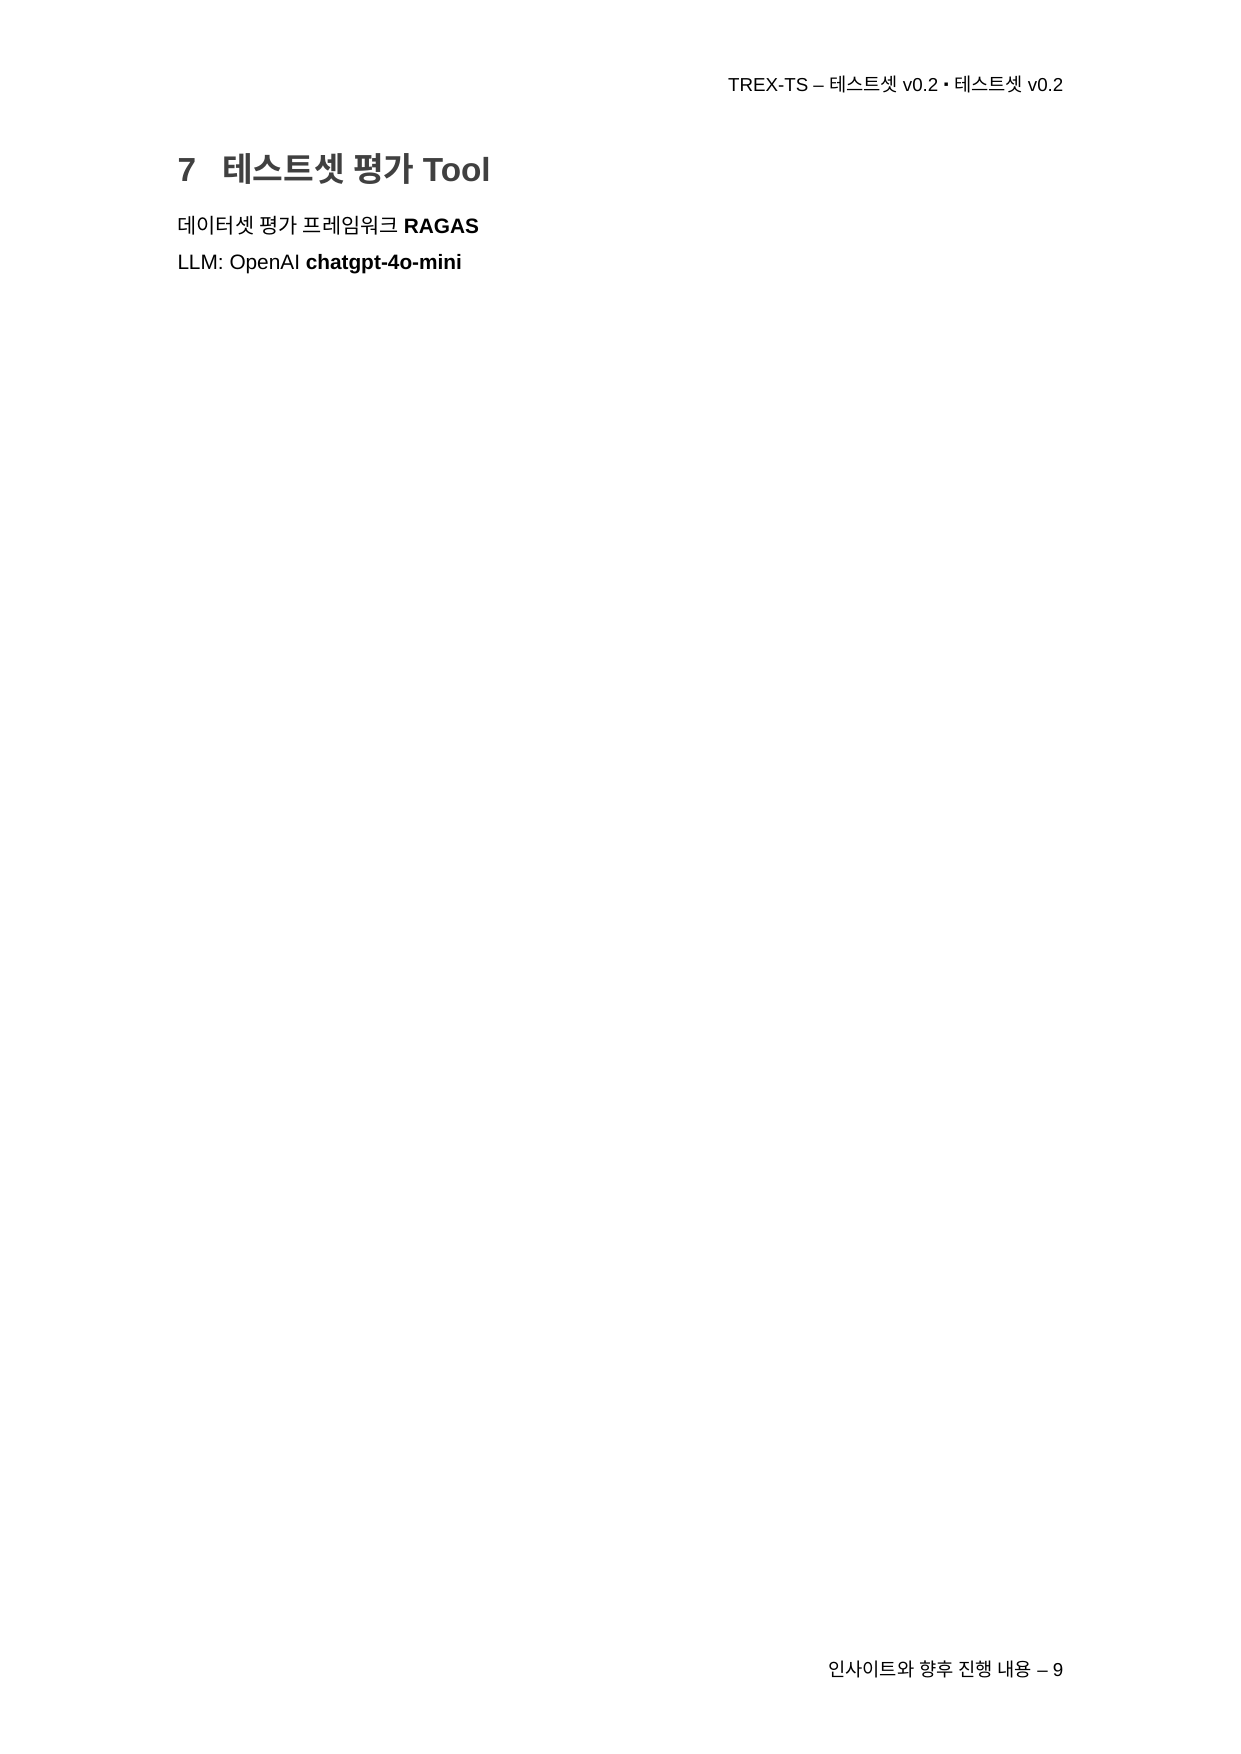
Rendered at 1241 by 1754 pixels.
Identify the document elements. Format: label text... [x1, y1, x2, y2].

subtitle 테스트셋 평가 Tool [177, 150, 1063, 188]
text LLM: OpenAI chatgpt-4o-mini [177, 250, 1063, 274]
text 데이터셋 평가 프레임워크 RAGAS [177, 213, 1063, 238]
